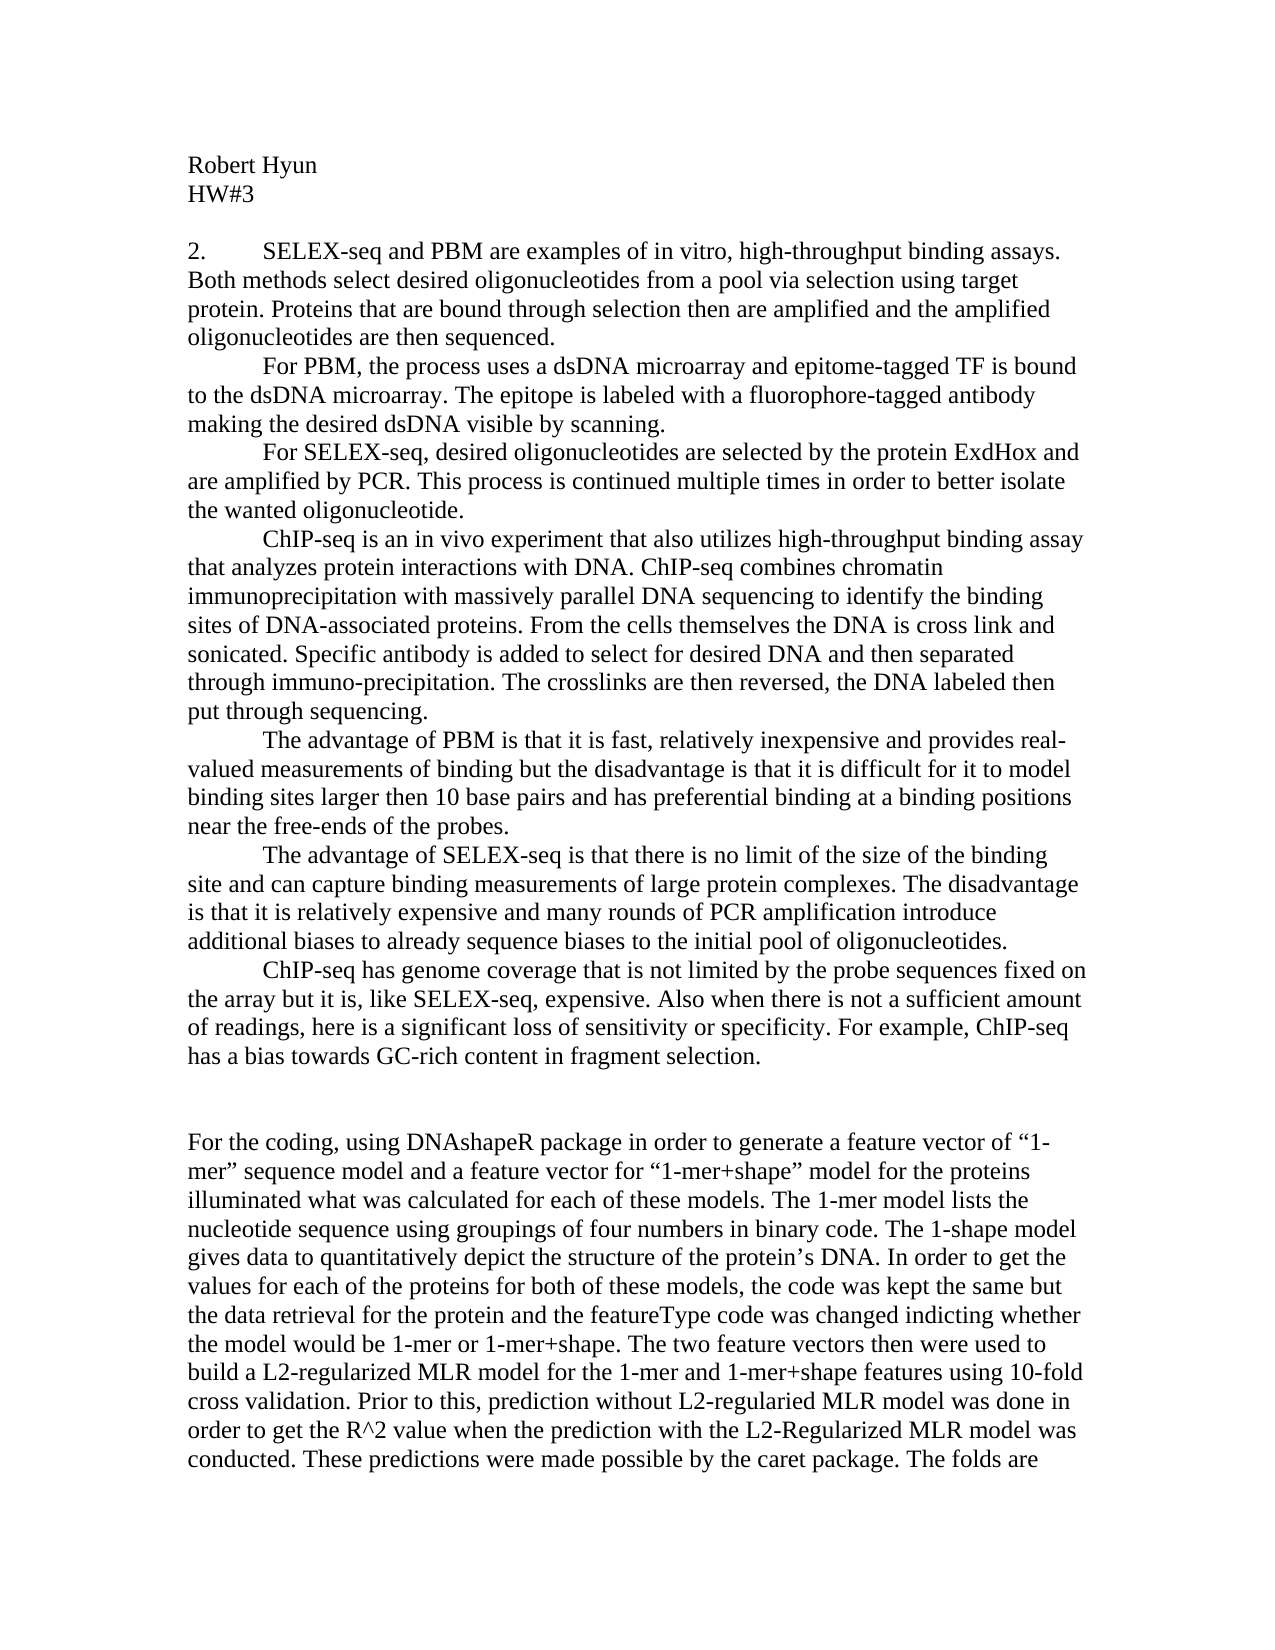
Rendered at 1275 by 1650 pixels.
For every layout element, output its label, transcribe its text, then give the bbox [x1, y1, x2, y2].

text For SELEX-seq, desired oligonucleotides are selected by the protein ExdHox and are amplified by PCR. This process is continued multiple times in order to better isolate the wanted oligonucleotide. [187, 437, 1087, 524]
text ChIP-seq has genome coverage that is not limited by the probe sequences fixed on the array but it is, like SELEX-seq, expensive. Also when there is not a sufficient amount of readings, here is a significant loss of sensitivity or specificity. For example, ChIP-seq has a bias towards GC-rich content in fragment selection. [187, 955, 1087, 1070]
text Robert Hyun [187, 150, 1087, 179]
text HW#3 [187, 179, 1087, 207]
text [187, 1127, 1087, 1472]
text The advantage of SELEX-seq is that there is no limit of the size of the binding site and can capture binding measurements of large protein complexes. The disadvantage is that it is relatively expensive and many rounds of PCR amplification introduce additional biases to already sequence biases to the initial pool of oligonucleotides. [187, 840, 1087, 955]
text 2. SELEX-seq and PBM are examples of in vitro, high-throughput binding assays. Both methods select desired oligonucleotides from a pool via selection using target protein. Proteins that are bound through selection then are amplified and the amplified oligonucleotides are then sequenced. [187, 236, 1087, 351]
text ChIP-seq is an in vivo experiment that also utilizes high-throughput binding assay that analyzes protein interactions with DNA. ChIP-seq combines chromatin immunoprecipitation with massively parallel DNA sequencing to identify the binding sites of DNA-associated proteins. From the cells themselves the DNA is cross link and sonicated. Specific antibody is added to select for desired DNA and then separated through immuno-precipitation. The crosslinks are then reversed, the DNA labeled then put through sequencing. [187, 524, 1087, 725]
text For PBM, the process uses a dsDNA microarray and epitome-tagged TF is bound to the dsDNA microarray. The epitope is labeled with a fluorophore-tagged antibody making the desired dsDNA visible by scanning. [187, 351, 1087, 437]
text The advantage of PBM is that it is fast, relatively inexpensive and provides real-valued measurements of binding but the disadvantage is that it is difficult for it to model binding sites larger then 10 base pairs and has preferential binding at a binding positions near the free-ends of the probes. [187, 725, 1087, 840]
